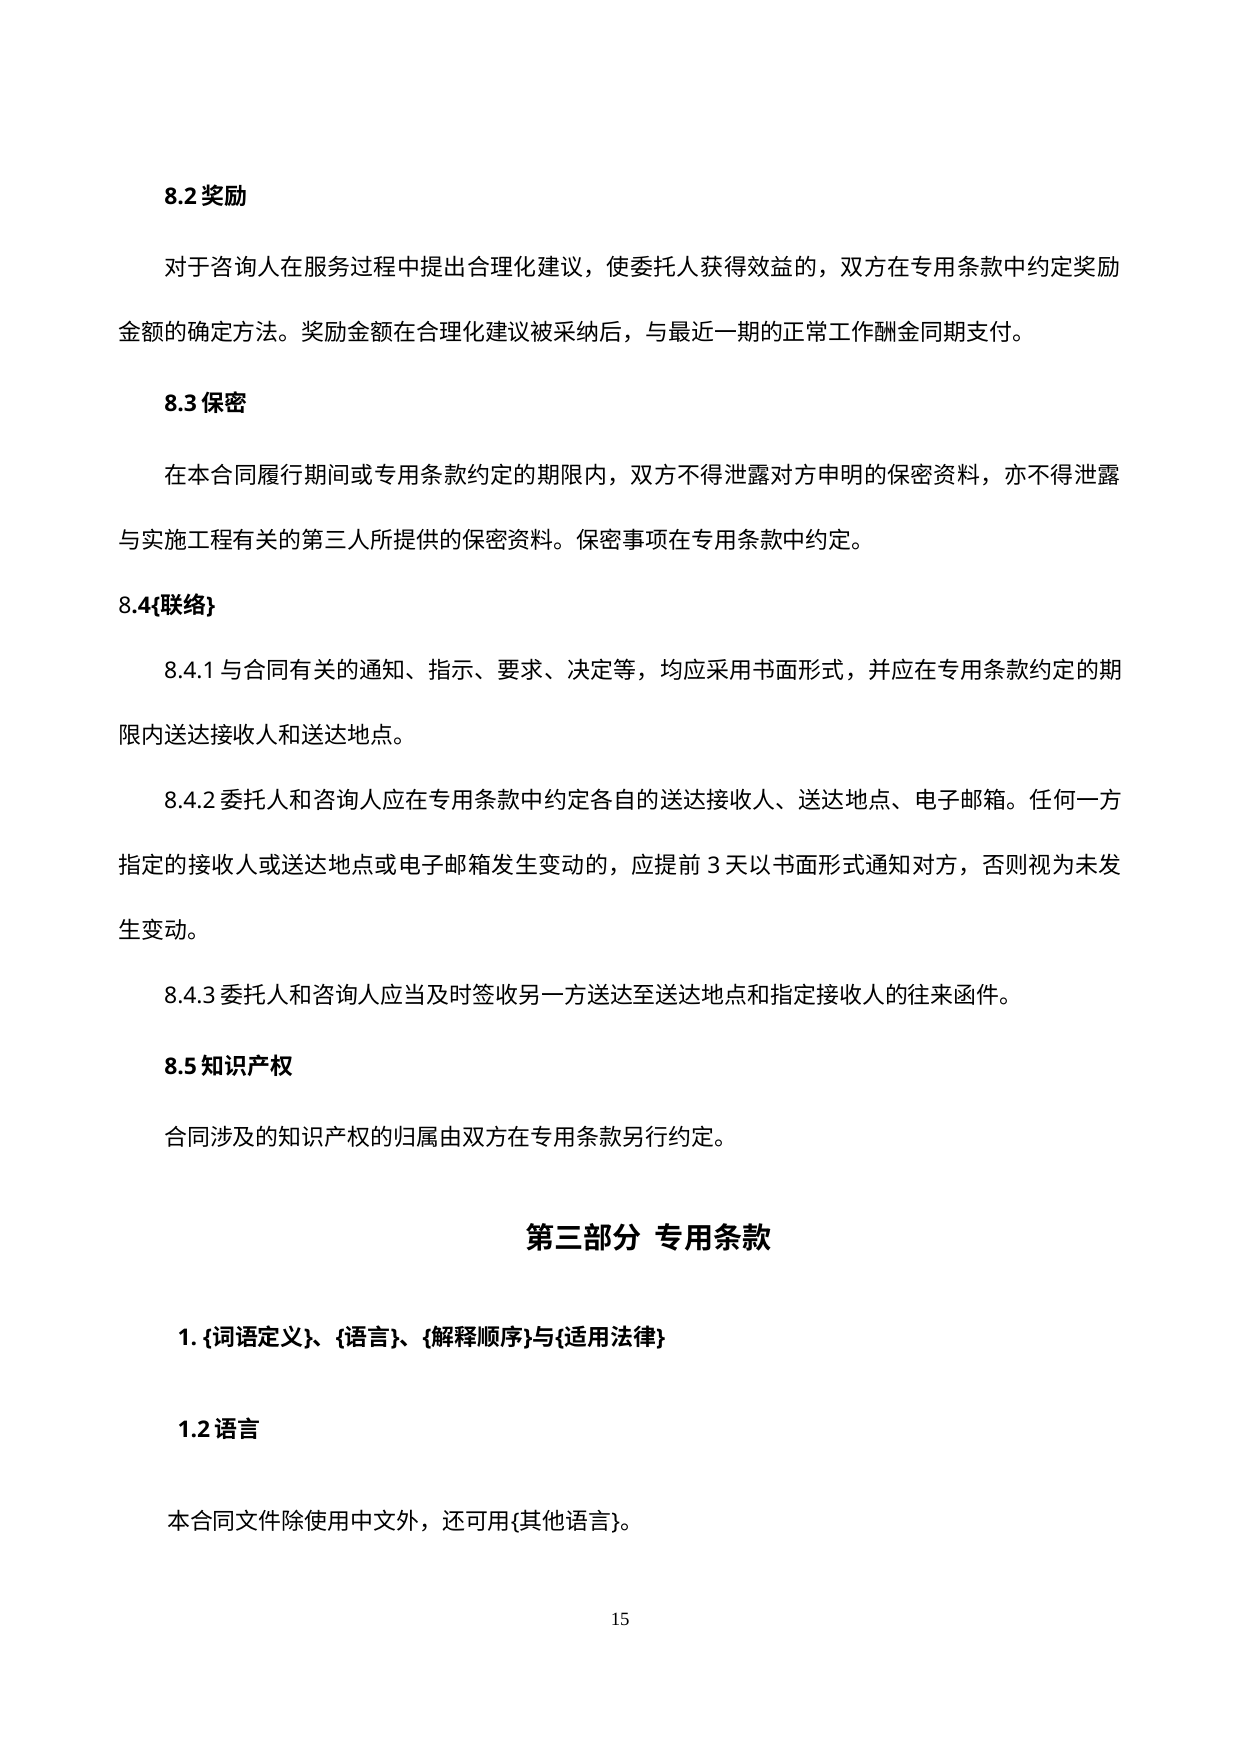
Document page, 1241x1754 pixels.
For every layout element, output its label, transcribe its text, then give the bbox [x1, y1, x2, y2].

subtitle 第三部分 专用条款 [163, 1204, 1122, 1269]
text 8.4{联络} [118, 571, 1122, 636]
text 8.4.2委托人和咨询人应在专用条款中约定各自的送达接收人、送达地点、电子邮箱。任何一方指定的接收人或送达地点或电子邮箱发生变动的，应提前3天以书面形式通知对方，否则视为未发生变动。 [118, 766, 1122, 961]
subtitle 8.5知识产权 [118, 1032, 1122, 1097]
text 8.4.1与合同有关的通知、指示、要求、决定等，均应采用书面形式，并应在专用条款约定的期限内送达接收人和送达地点。 [118, 636, 1122, 766]
text 本合同文件除使用中文外，还可用{其他语言}。 [118, 1487, 1122, 1552]
text 对于咨询人在服务过程中提出合理化建议，使委托人获得效益的，双方在专用条款中约定奖励金额的确定方法。奖励金额在合理化建议被采纳后，与最近一期的正常工作酬金同期支付。 [118, 233, 1122, 363]
text 在本合同履行期间或专用条款约定的期限内，双方不得泄露对方申明的保密资料，亦不得泄露与实施工程有关的第三人所提供的保密资料。保密事项在专用条款中约定。 [118, 441, 1122, 571]
subtitle 1.2语言 [177, 1395, 1122, 1460]
subtitle 8.3保密 [118, 369, 1122, 434]
text 8.4.3委托人和咨询人应当及时签收另一方送达至送达地点和指定接收人的往来函件。 [118, 961, 1122, 1026]
subtitle 1. {词语定义}、{语言}、{解释顺序}与{适用法律} [177, 1303, 1122, 1368]
text 合同涉及的知识产权的归属由双方在专用条款另行约定。 [118, 1103, 1122, 1168]
subtitle 8.2奖励 [118, 162, 1122, 227]
